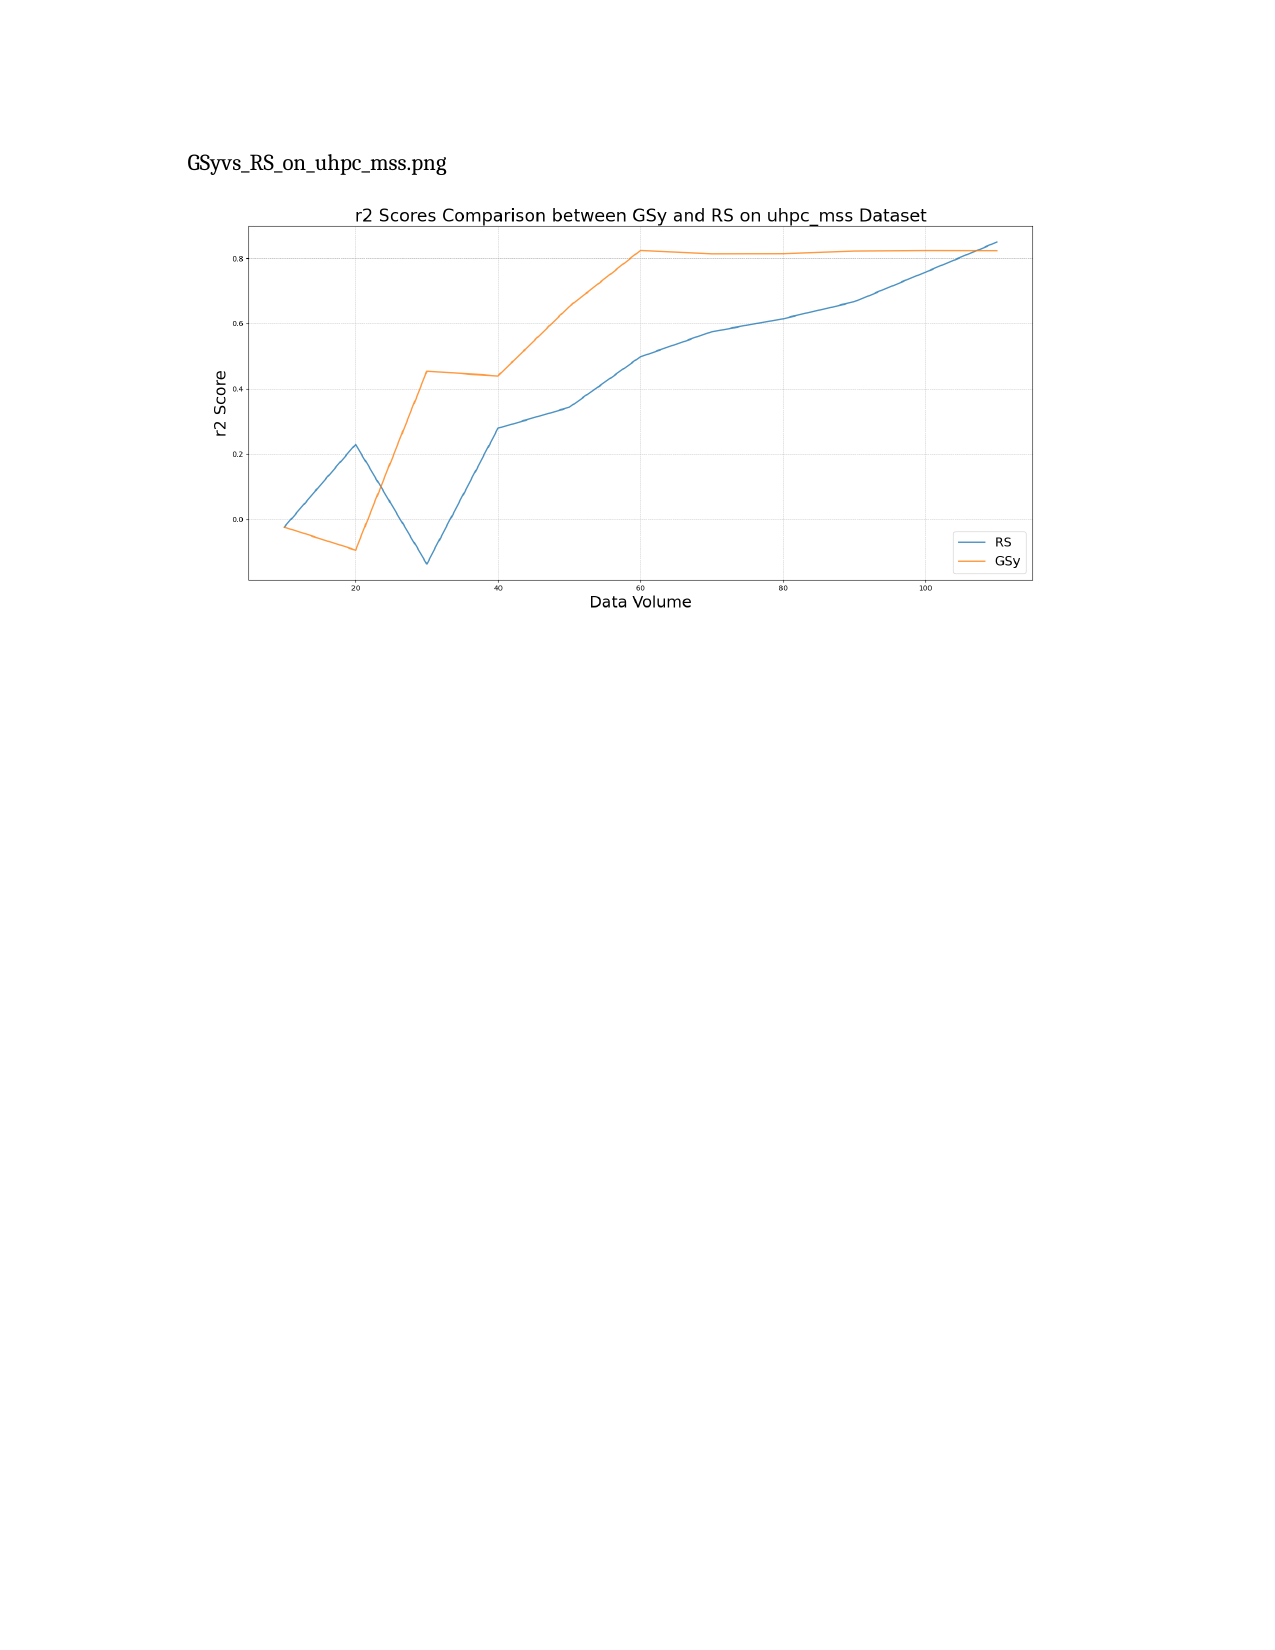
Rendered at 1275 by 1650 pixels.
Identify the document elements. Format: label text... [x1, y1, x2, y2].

text GSyvs_RS_on_uhpc_mss.png [187, 150, 1087, 176]
picture [206, 201, 1040, 618]
